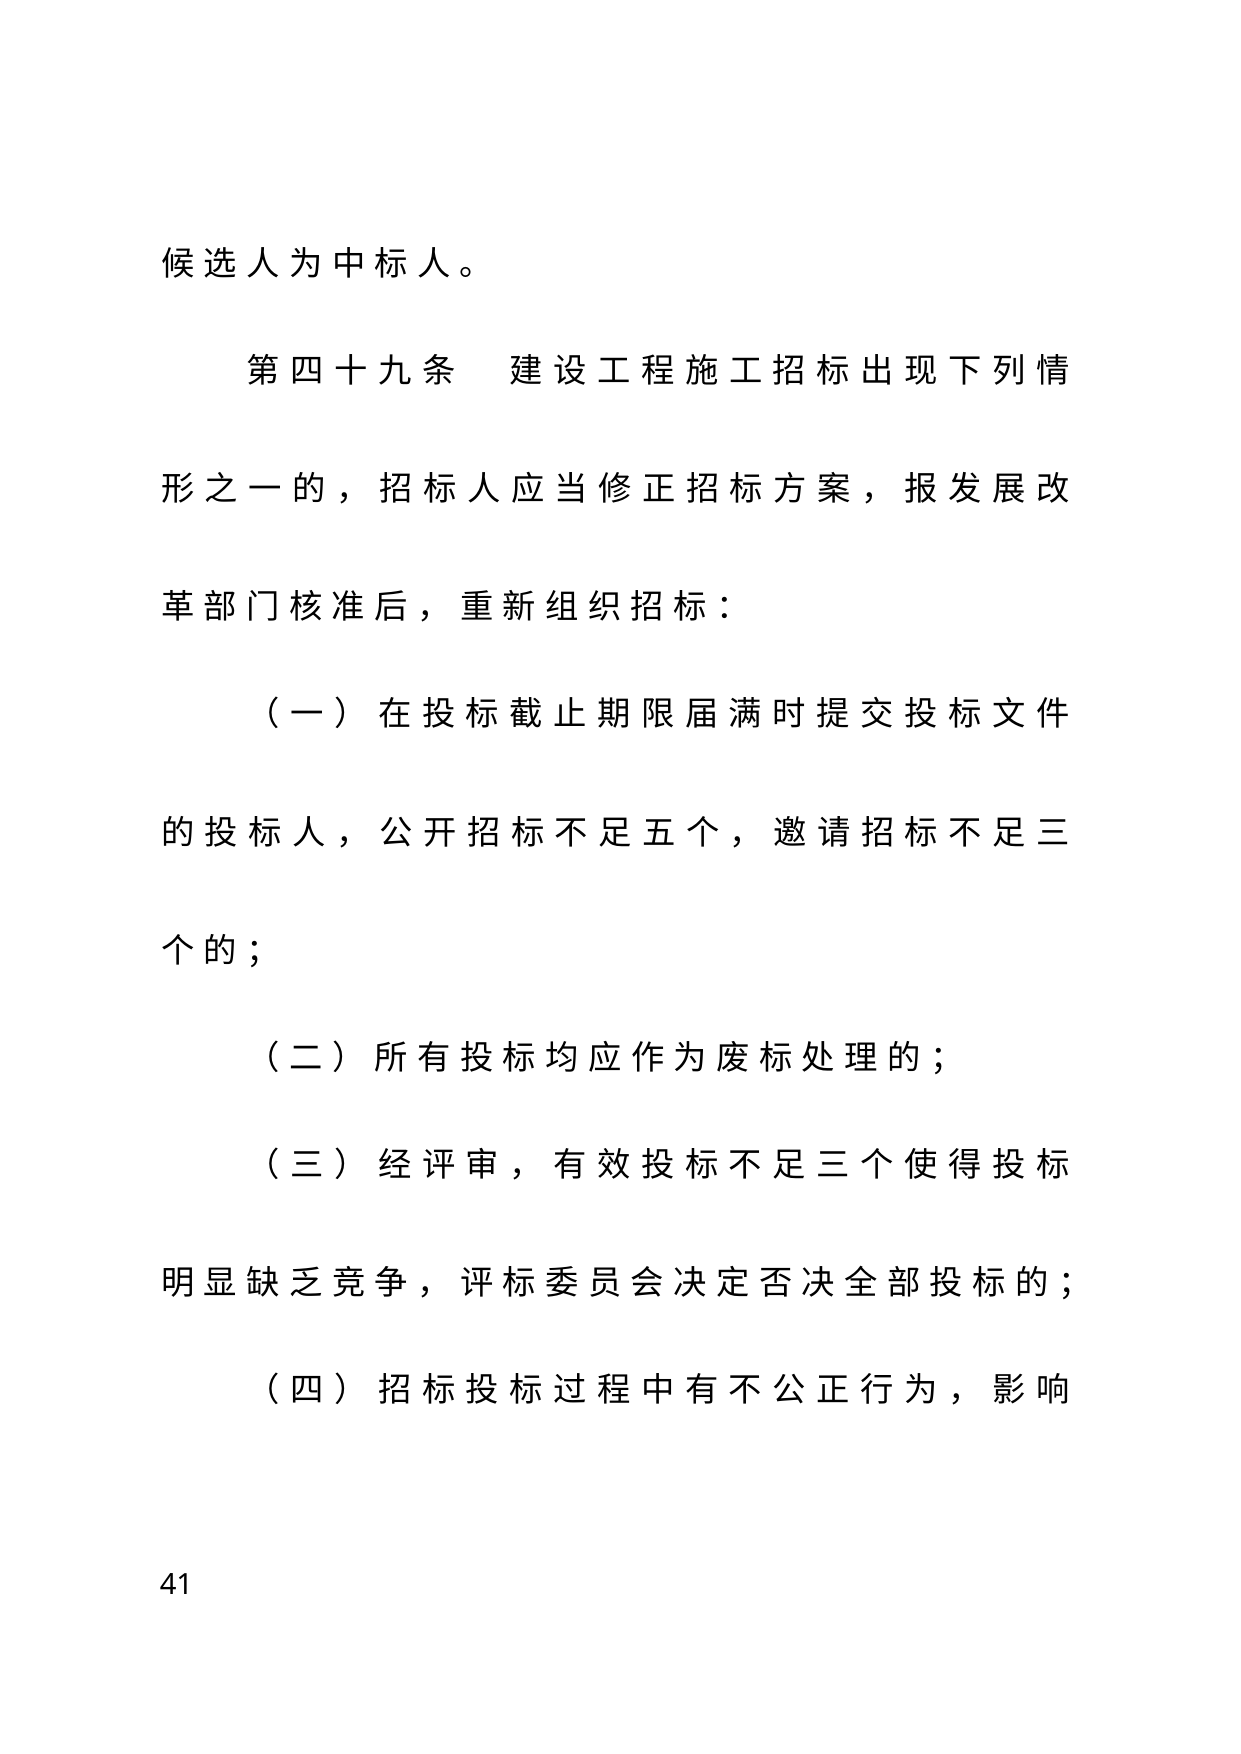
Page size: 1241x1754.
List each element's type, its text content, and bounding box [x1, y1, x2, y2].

text （三）经评审，有效投标不足三个使得投标明显缺乏竞争，评标委员会决定否决全部投标的； [161, 1114, 1079, 1327]
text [161, 1339, 1079, 1434]
text 第四十九条 建设工程施工招标出现下列情形之一的，招标人应当修正招标方案，报发展改革部门核准后，重新组织招标： [161, 320, 1079, 652]
text （一）在投标截止期限届满时提交投标文件的投标人，公开招标不足五个，邀请招标不足三个的； [161, 664, 1079, 996]
text （二）所有投标均应作为废标处理的； [161, 1007, 1079, 1102]
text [161, 213, 1079, 308]
